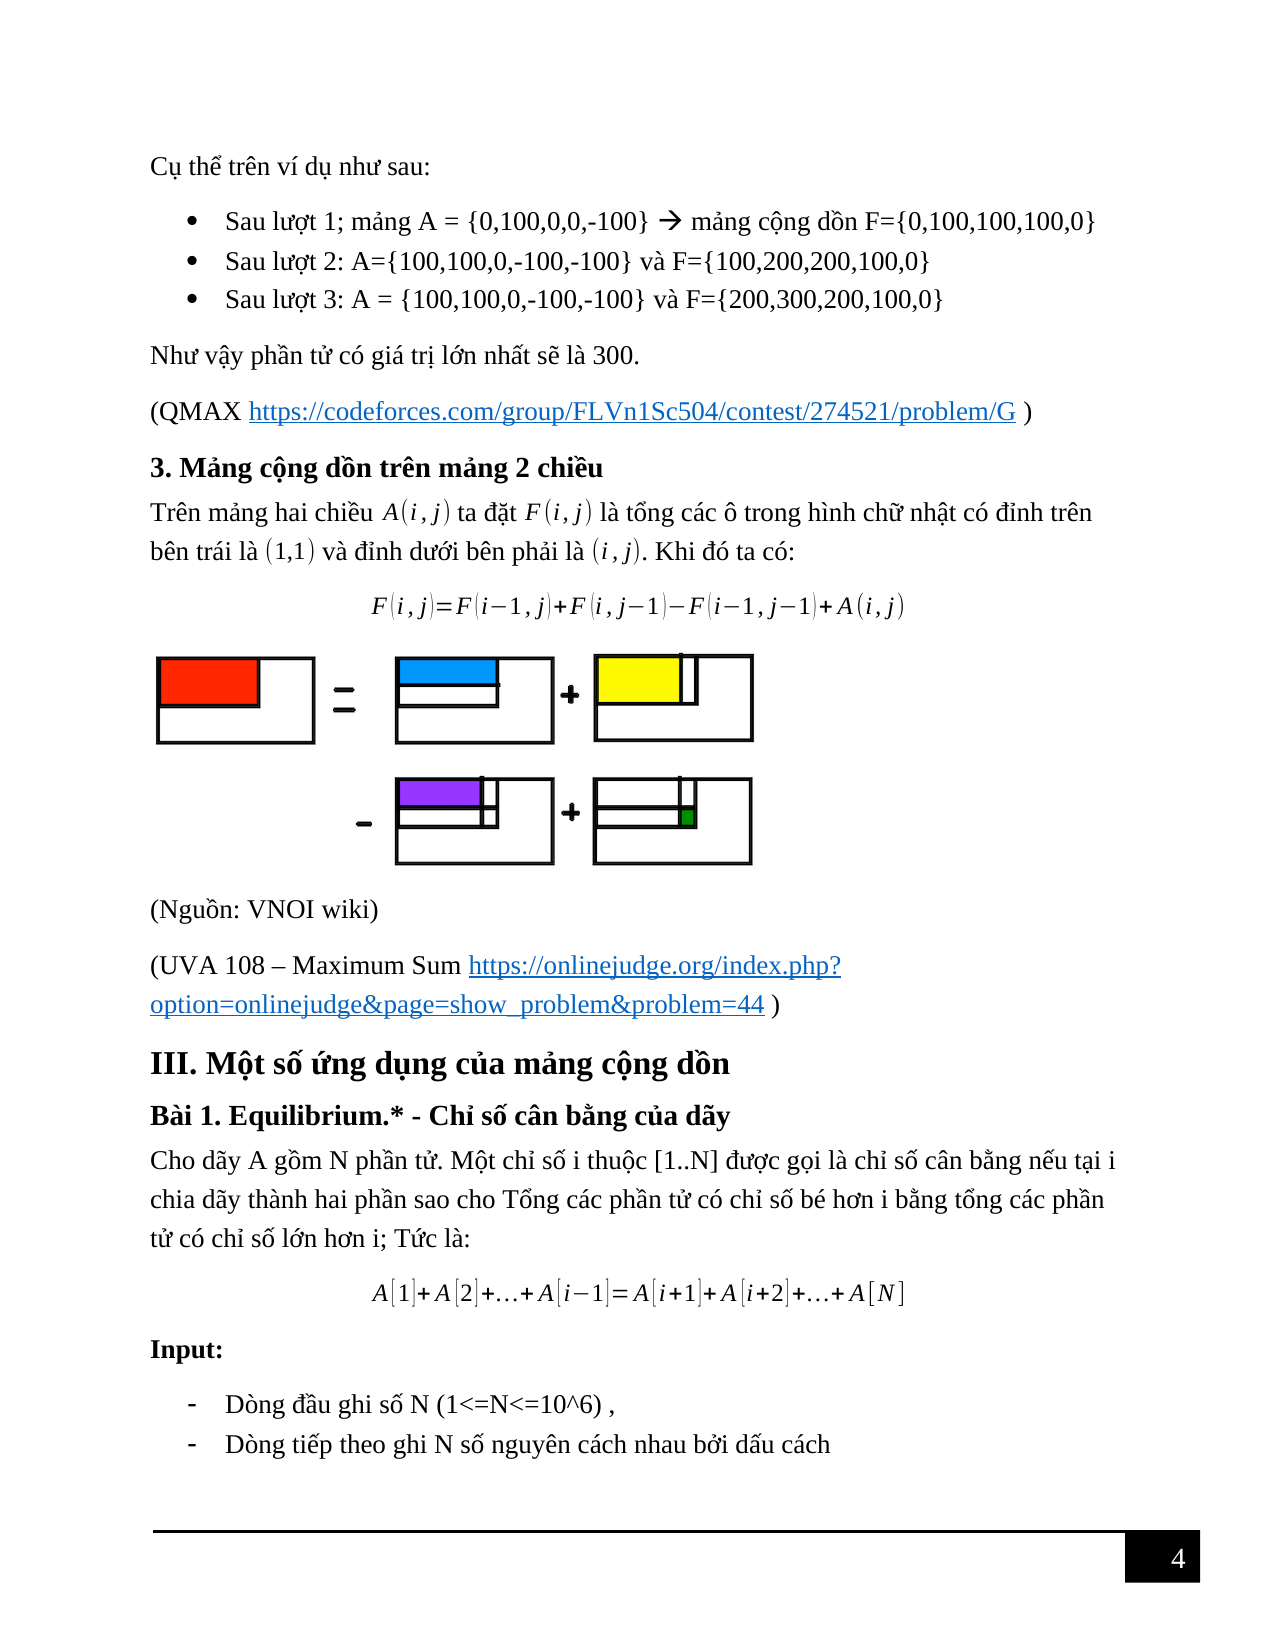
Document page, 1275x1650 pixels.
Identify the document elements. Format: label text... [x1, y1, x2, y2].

text Input: [150, 1333, 1125, 1364]
text (Nguồn: VNOI wiki) [150, 893, 1125, 924]
subtitle III. Một số ứng dụng của mảng cộng dồn [150, 1043, 1125, 1082]
picture [150, 646, 757, 869]
list Sau lượt 1; mảng A = {0,100,0,0,-100} mảng cộng dồn F={0,100,100,100,0} [187, 206, 1125, 237]
subtitle Bài 1. Equilibrium.* - Chỉ số cân bằng của dãy [150, 1098, 1125, 1132]
list Dòng tiếp theo ghi N số nguyên cách nhau bởi dấu cách [187, 1428, 1125, 1459]
text Cho dãy A gồm N phần tử. Một chỉ số i thuộc [1..N] được gọi là chỉ số cân bằng nếu tại i chia dãy thành hai phần sao cho Tổng các phần tử có chỉ số bé hơn i bằng tổng các phần tử có chỉ số lớn hơn i; Tức là: [150, 1144, 1125, 1253]
list Sau lượt 2: A={100,100,0,-100,-100} và F={100,200,200,100,0} [187, 244, 1125, 276]
text (UVA 108 – Maximum Sum https://onlinejudge.org/index.php?option=onlinejudge&page=show_problem&problem=44 ) [150, 949, 1125, 1019]
subtitle 3. Mảng cộng dồn trên mảng 2 chiều [150, 450, 1125, 484]
text (QMAX https://codeforces.com/group/FLVn1Sc504/contest/274521/problem/G ) [150, 395, 1125, 426]
text Trên mảng hai chiều ta đặt là tổng các ô trong hình chữ nhật có đỉnh trên bên trái là và đỉnh dưới bên phải là . Khi đó ta có: [150, 496, 1125, 566]
text Như vậy phần tử có giá trị lớn nhất sẽ là 300. [150, 339, 1125, 371]
list Sau lượt 3: A = {100,100,0,-100,-100} và F={200,300,200,100,0} [187, 284, 1125, 315]
list Dòng đầu ghi số N (1<=N<=10^6) , [187, 1389, 1125, 1420]
text Cụ thể trên ví dụ như sau: [150, 150, 1125, 181]
